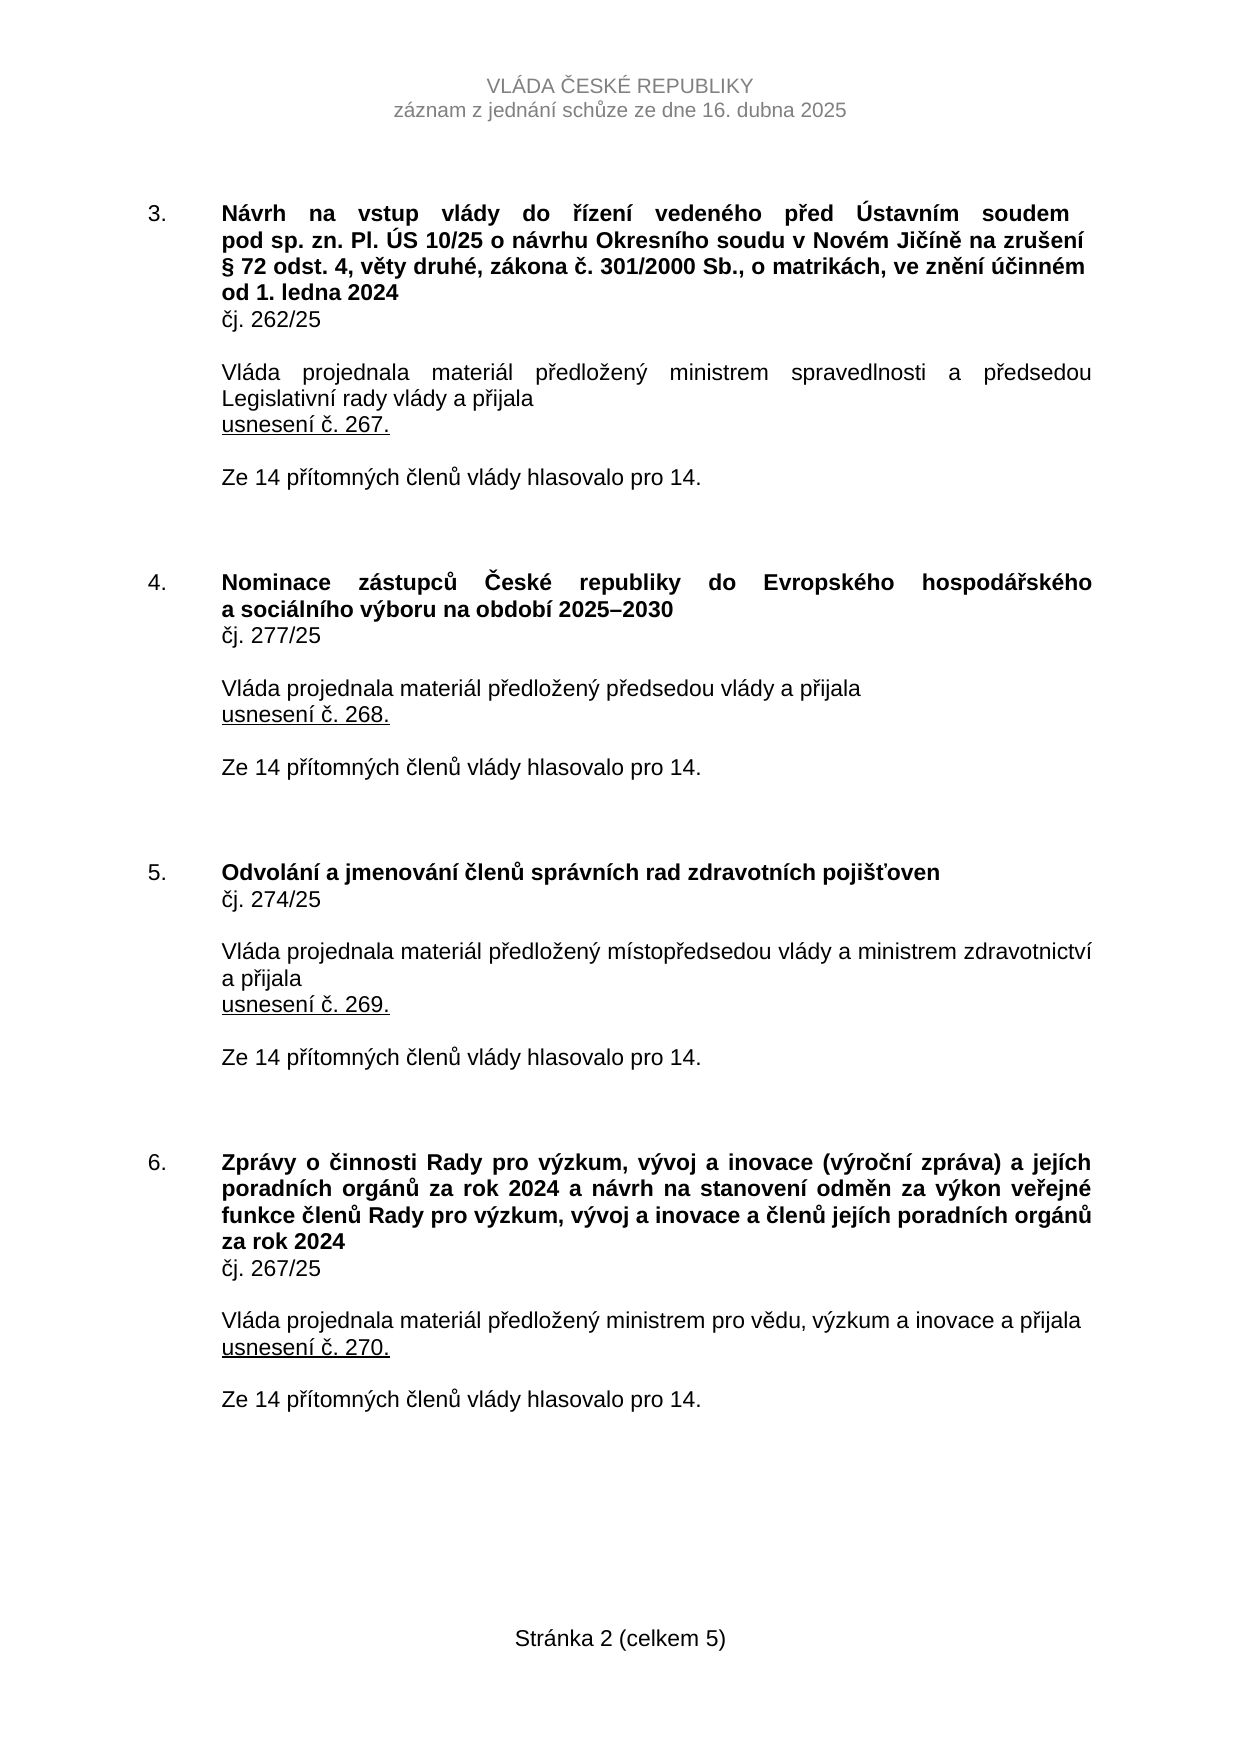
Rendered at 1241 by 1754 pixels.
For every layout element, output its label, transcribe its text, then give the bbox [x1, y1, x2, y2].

text čj. 277/25 [148, 622, 1093, 648]
text Vláda projednala materiál předložený ministrem spravedlnosti a předsedou Legislativní rady vlády a přijala [148, 358, 1093, 411]
text usnesení č. 267. [148, 411, 1093, 437]
text usnesení č. 269. [148, 991, 1093, 1017]
text Vláda projednala materiál předložený předsedou vlády a přijala [148, 675, 1093, 701]
text Ze 14 přítomných členů vlády hlasovalo pro 14. [148, 464, 1093, 490]
text čj. 267/25 [148, 1254, 1093, 1281]
text 3. Návrh na vstup vlády do řízení vedeného před Ústavním soudem pod sp. zn. Pl. ÚS 10/25 o návrhu Okresního soudu v Novém Jičíně na zrušení § 72 odst. 4, věty druhé, zákona č. 301/2000 Sb., o matrikách, ve znění účinném od 1. ledna 2024 [148, 200, 1093, 306]
text usnesení č. 268. [148, 701, 1093, 727]
text 5. Odvolání a jmenování členů správních rad zdravotních pojišťoven [148, 859, 1093, 886]
text Ze 14 přítomných členů vlády hlasovalo pro 14. [148, 1386, 1093, 1413]
text Vláda projednala materiál předložený místopředsedou vlády a ministrem zdravotnictví a přijala [148, 938, 1093, 991]
text Ze 14 přítomných členů vlády hlasovalo pro 14. [148, 754, 1093, 780]
text 6. Zprávy o činnosti Rady pro výzkum, vývoj a inovace (výroční zpráva) a jejích poradních orgánů za rok 2024 a návrh na stanovení odměn za výkon veřejné funkce členů Rady pro výzkum, vývoj a inovace a členů jejích poradních orgánů za rok 2024 [148, 1149, 1093, 1254]
text Ze 14 přítomných členů vlády hlasovalo pro 14. [148, 1044, 1093, 1070]
text čj. 274/25 [148, 886, 1093, 912]
text Vláda projednala materiál předložený ministrem pro vědu‚ výzkum a inovace a přijala [148, 1307, 1093, 1333]
text čj. 262/25 [148, 306, 1093, 332]
text usnesení č. 270. [148, 1333, 1093, 1360]
text 4. Nominace zástupců České republiky do Evropského hospodářského a sociálního výboru na období 2025–2030 [148, 569, 1093, 622]
